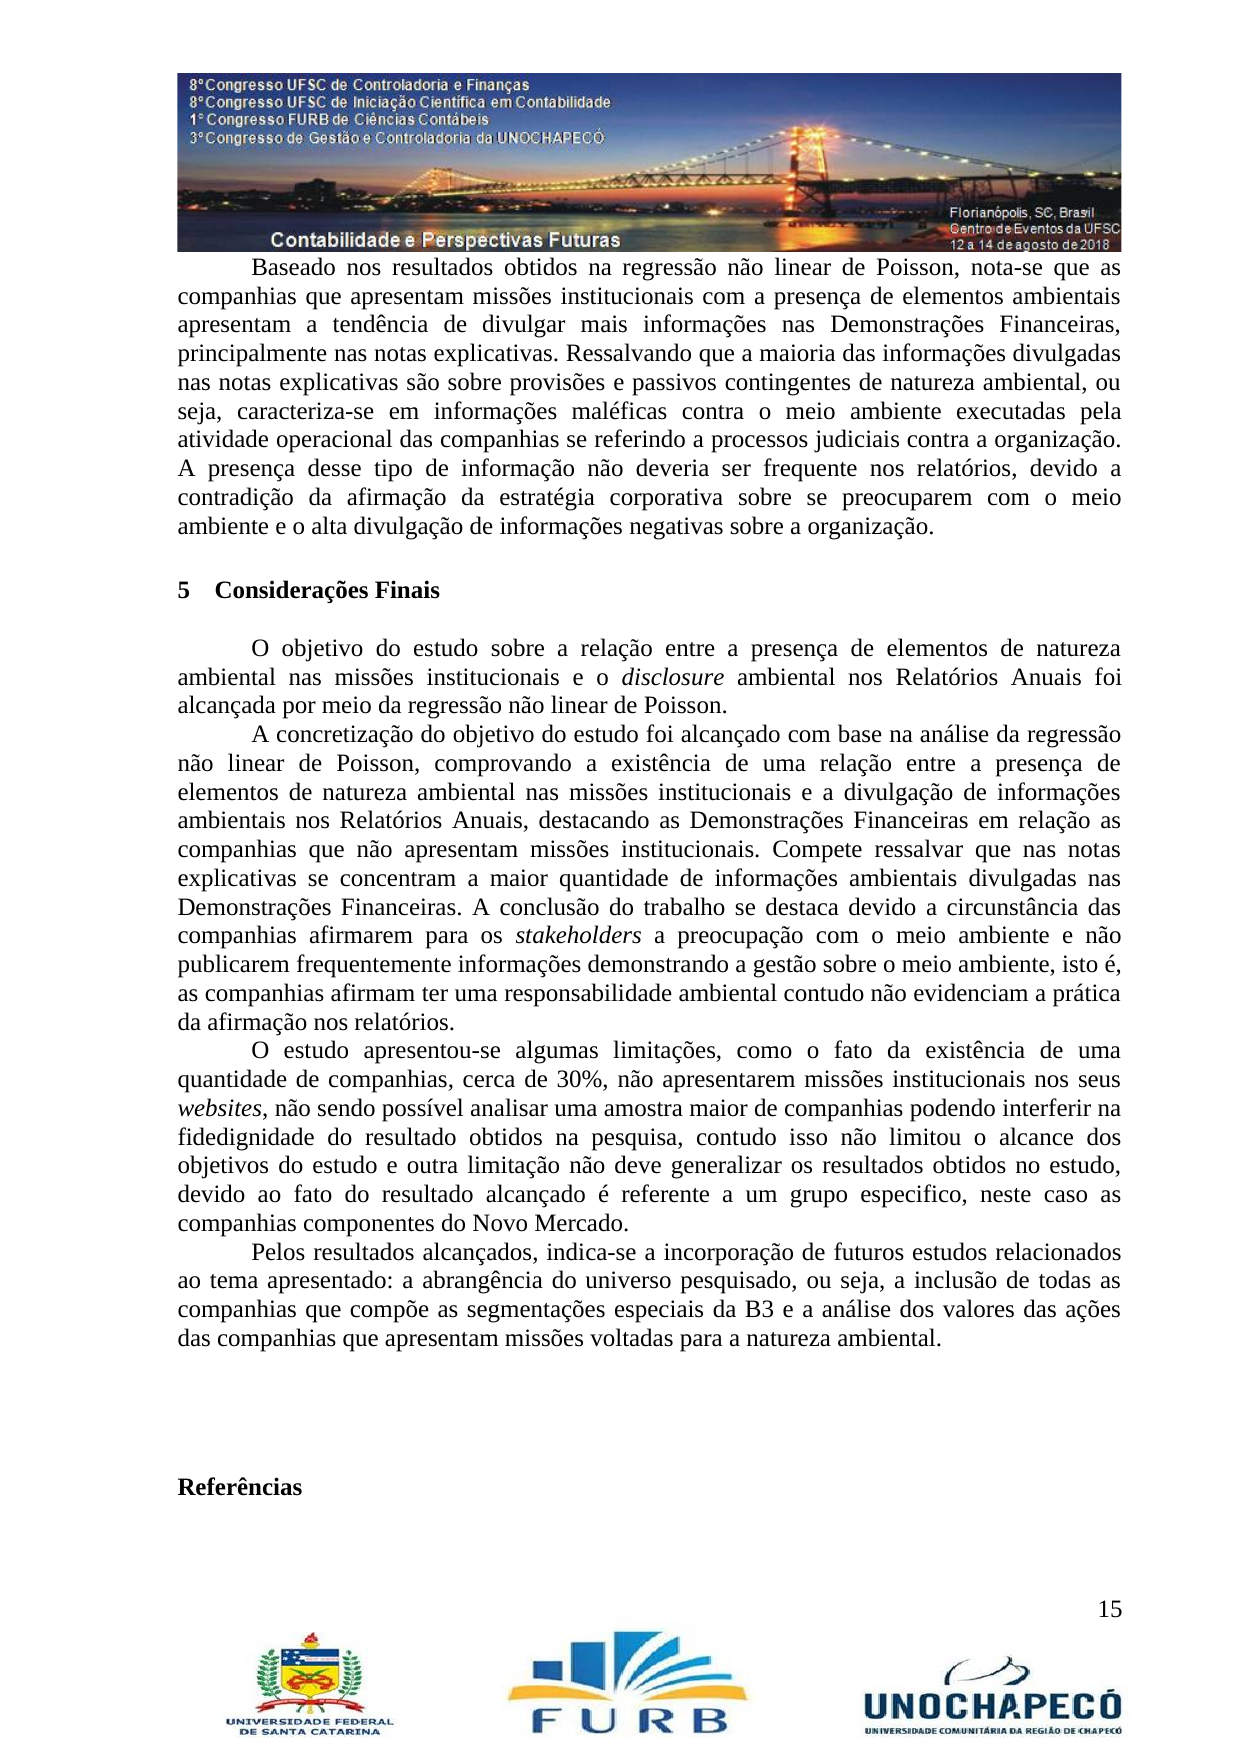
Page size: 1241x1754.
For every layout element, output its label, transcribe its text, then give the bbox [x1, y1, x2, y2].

text O objetivo do estudo sobre a relação entre a presença de elementos de natureza ambiental nas missões institucionais e o disclosure ambiental nos Relatórios Anuais foi alcançada por meio da regressão não linear de Poisson. [177, 633, 1122, 719]
picture [216, 1618, 1130, 1738]
list Referências [177, 1472, 1122, 1501]
text Pelos resultados alcançados, indica-se a incorporação de futuros estudos relacionados ao tema apresentado: a abrangência do universo pesquisado, ou seja, a inclusão de todas as companhias que compõe as segmentações especiais da B3 e a análise dos valores das ações das companhias que apresentam missões voltadas para a natureza ambiental. [177, 1237, 1122, 1352]
list Considerações Finais [177, 576, 1122, 604]
text O estudo apresentou-se algumas limitações, como o fato da existência de uma quantidade de companhias, cerca de 30%, não apresentarem missões institucionais nos seus websites, não sendo possível analisar uma amostra maior de companhias podendo interferir na fidedignidade do resultado obtidos na pesquisa, contudo isso não limitou o alcance dos objetivos do estudo e outra limitação não deve generalizar os resultados obtidos no estudo, devido ao fato do resultado alcançado é referente a um grupo especifico, neste caso as companhias componentes do Novo Mercado. [177, 1036, 1122, 1237]
text A concretização do objetivo do estudo foi alcançado com base na análise da regressão não linear de Poisson, comprovando a existência de uma relação entre a presença de elementos de natureza ambiental nas missões institucionais e a divulgação de informações ambientais nos Relatórios Anuais, destacando as Demonstrações Financeiras em relação as companhias que não apresentam missões institucionais. Compete ressalvar que nas notas explicativas se concentram a maior quantidade de informações ambientais divulgadas nas Demonstrações Financeiras. A conclusão do trabalho se destaca devido a circunstância das companhias afirmarem para os stakeholders a preocupação com o meio ambiente e não publicarem frequentemente informações demonstrando a gestão sobre o meio ambiente, isto é, as companhias afirmam ter uma responsabilidade ambiental contudo não evidenciam a prática da afirmação nos relatórios. [177, 719, 1122, 1036]
text Baseado nos resultados obtidos na regressão não linear de Poisson, nota-se que as companhias que apresentam missões institucionais com a presença de elementos ambientais apresentam a tendência de divulgar mais informações nas Demonstrações Financeiras, principalmente nas notas explicativas. Ressalvando que a maioria das informações divulgadas nas notas explicativas são sobre provisões e passivos contingentes de natureza ambiental, ou seja, caracteriza-se em informações maléficas contra o meio ambiente executadas pela atividade operacional das companhias se referindo a processos judiciais contra a organização. A presença desse tipo de informação não deveria ser frequente nos relatórios, devido a contradição da afirmação da estratégia corporativa sobre se preocuparem com o meio ambiente e o alta divulgação de informações negativas sobre a organização. [177, 252, 1122, 539]
picture [177, 73, 1122, 252]
